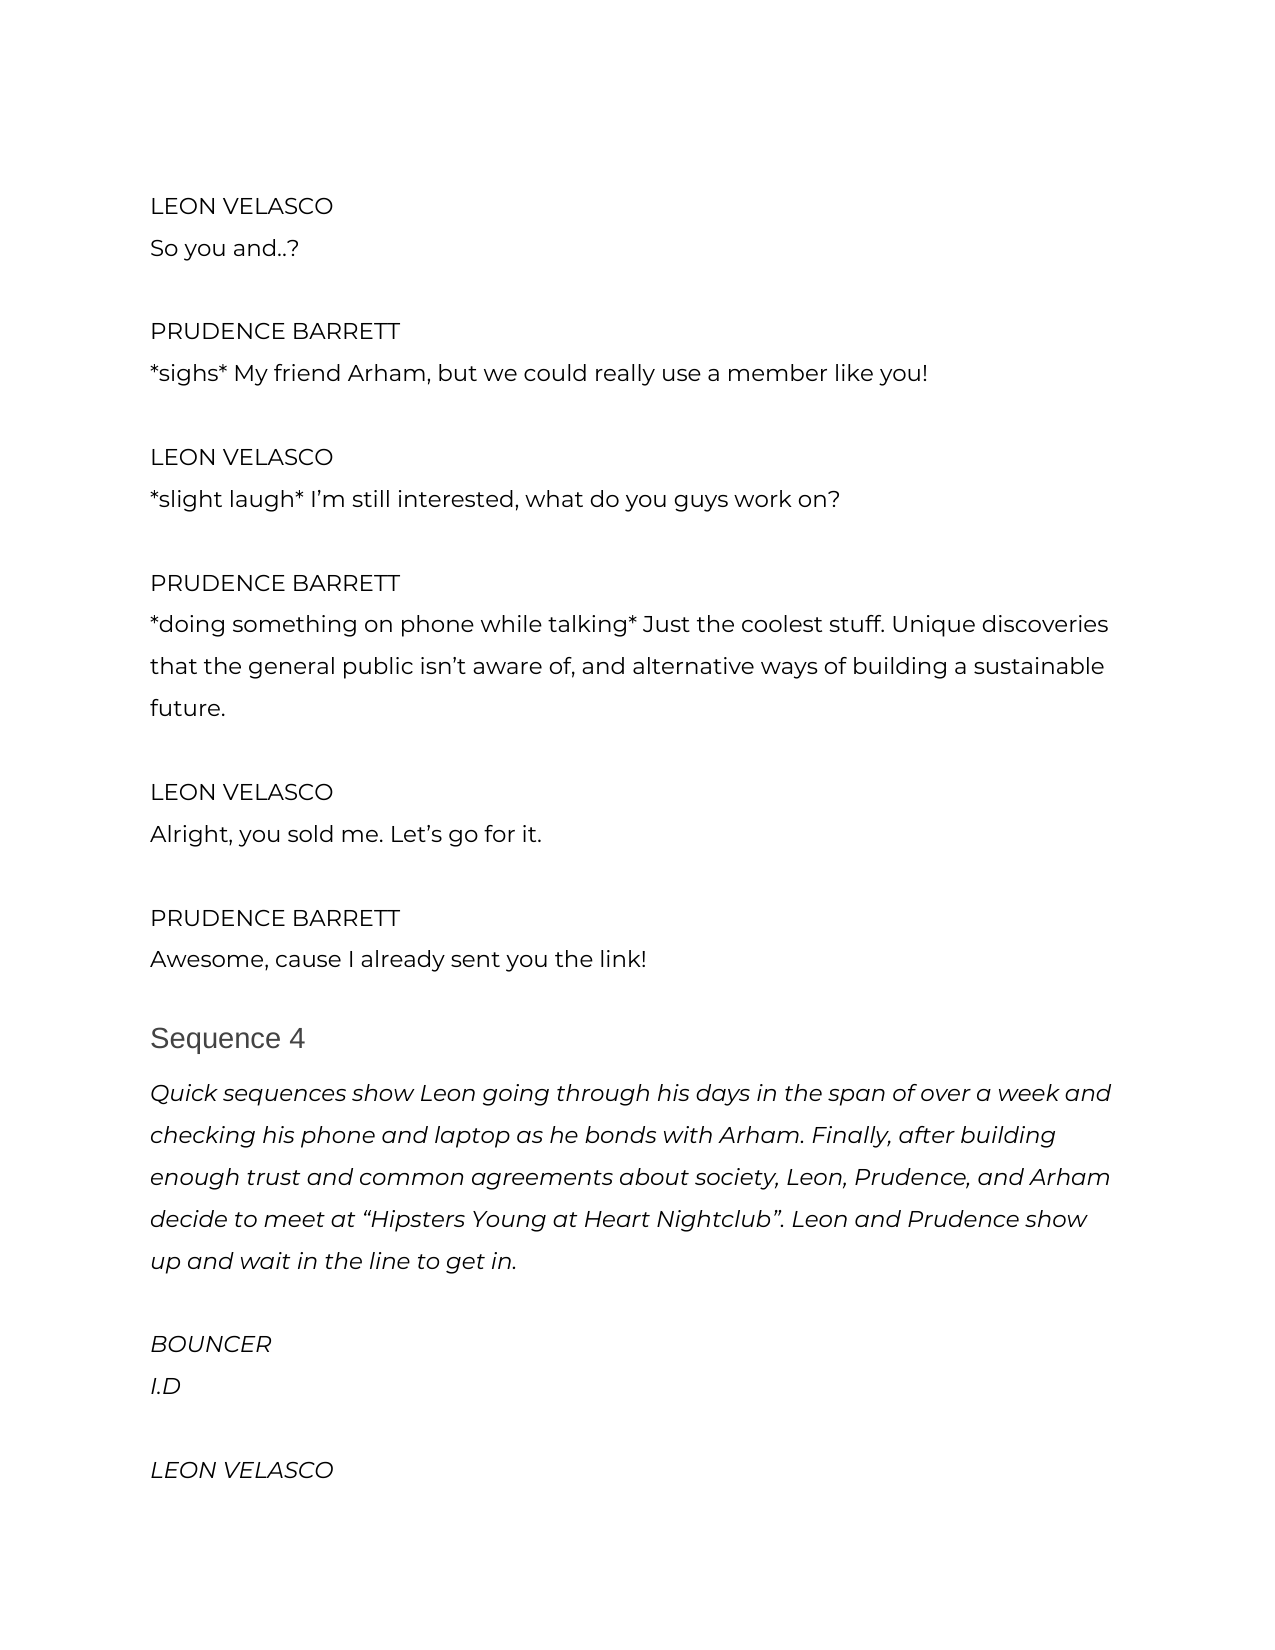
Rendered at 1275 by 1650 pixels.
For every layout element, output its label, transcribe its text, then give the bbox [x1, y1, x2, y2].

text LEON VELASCO [150, 443, 1125, 471]
text LEON VELASCO [150, 1456, 1125, 1484]
text LEON VELASCO [150, 778, 1125, 806]
text *sighs* My friend Arham, but we could really use a member like you! [150, 359, 1125, 387]
text PRUDENCE BARRETT [150, 317, 1125, 345]
text BOUNCER [150, 1331, 1125, 1359]
text *doing something on phone while talking* Just the coolest stuff. Unique discoveries that the general public isn’t aware of, and alternative ways of building a sustainable future. [150, 611, 1125, 722]
text LEON VELASCO [150, 192, 1125, 220]
subtitle Sequence 4 [150, 1021, 1125, 1054]
text Alright, you sold me. Let’s go for it. [150, 820, 1125, 848]
text PRUDENCE BARRETT [150, 569, 1125, 597]
text PRUDENCE BARRETT [150, 904, 1125, 932]
text *slight laugh* I’m still interested, what do you guys work on? [150, 485, 1125, 513]
text Quick sequences show Leon going through his days in the span of over a week and checking his phone and laptop as he bonds with Arham. Finally, after building enough trust and common agreements about society, Leon, Prudence, and Arham decide to meet at “Hipsters Young at Heart Nightclub”. Leon and Prudence show up and wait in the line to get in. [150, 1079, 1125, 1275]
text I.D [150, 1373, 1125, 1401]
text So you and..? [150, 234, 1125, 262]
text Awesome, cause I already sent you the link! [150, 946, 1125, 973]
